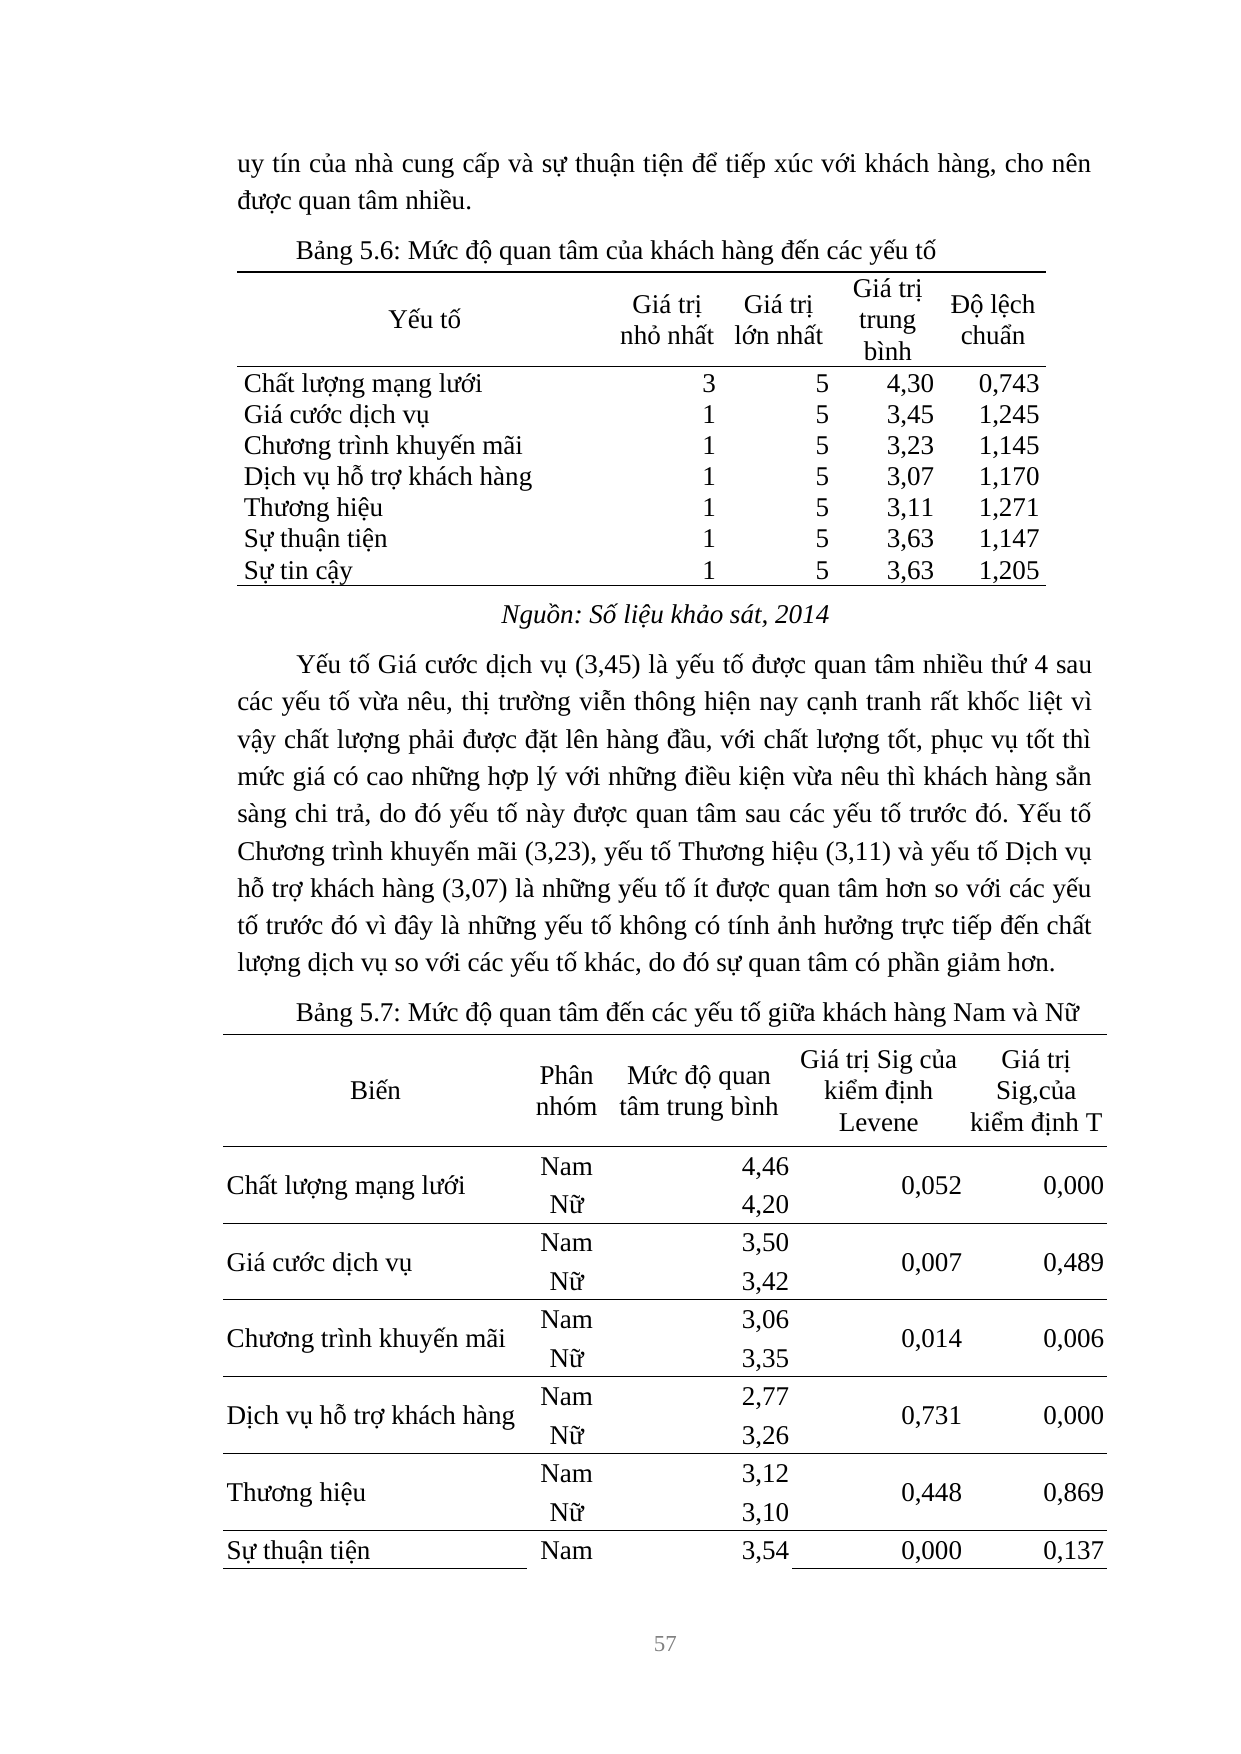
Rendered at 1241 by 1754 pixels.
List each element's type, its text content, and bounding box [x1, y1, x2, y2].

table_cell Nữ [527, 1491, 606, 1530]
table_cell Chương trình khuyến mãi [223, 1300, 527, 1376]
table_cell 0,014 [792, 1300, 965, 1376]
table_cell 3,12 [606, 1454, 792, 1491]
table_cell Sự tin cậy [237, 554, 612, 585]
table_cell 0,006 [965, 1300, 1107, 1376]
table_cell 5 [722, 523, 835, 554]
table_cell 1 [612, 460, 722, 491]
text Yếu tố Giá cước dịch vụ (3,45) là yếu tố được quan tâm nhiều thứ 4 sau các yếu tố vừa nêu, thị trường viễn thông hiện nay cạnh tranh rất khốc liệt vì vậy chất lượng phải được đặt lên hàng đầu, với chất lượng tốt, phục vụ tốt thì mức giá có cao những hợp lý với những điều kiện vừa nêu thì khách hàng sẳn sàng chi trả, do đó yếu tố này được quan tâm sau các yếu tố trước đó. Yếu tố Chương trình khuyến mãi (3,23), yếu tố Thương hiệu (3,11) và yếu tố Dịch vụ hỗ trợ khách hàng (3,07) là những yếu tố ít được quan tâm hơn so với các yếu tố trước đó vì đây là những yếu tố không có tính ảnh hưởng trực tiếp đến chất lượng dịch vụ so với các yếu tố khác, do đó sự quan tâm có phần giảm hơn. [237, 648, 1093, 978]
table_cell 3,63 [835, 554, 940, 585]
table_cell 0,448 [792, 1454, 965, 1530]
table_cell 3 [612, 367, 722, 398]
table_cell Sự thuận tiện [237, 523, 612, 554]
table_cell Nữ [527, 1184, 606, 1222]
table_cell 3,23 [835, 429, 940, 460]
table_cell 0,007 [792, 1224, 965, 1299]
table_cell Nam [527, 1531, 606, 1568]
table_cell Nữ [527, 1338, 606, 1376]
table_cell 0,000 [965, 1377, 1107, 1453]
table_cell Nữ [527, 1261, 606, 1299]
table_cell 0,743 [940, 367, 1046, 398]
table_cell 3,07 [835, 460, 940, 491]
table_cell 3,35 [606, 1338, 792, 1376]
table_cell 1 [612, 398, 722, 429]
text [237, 147, 1093, 215]
table_cell Nam [527, 1300, 606, 1338]
table_cell 0,489 [965, 1224, 1107, 1299]
table_header Yếu tố [237, 273, 612, 366]
text Bảng 5.7: Mức độ quan tâm đến các yếu tố giữa khách hàng Nam và Nữ [237, 996, 1093, 1027]
table_cell 5 [722, 460, 835, 491]
table_cell Thương hiệu [223, 1454, 527, 1530]
table_header Biến [223, 1035, 527, 1146]
table_cell Nam [527, 1147, 606, 1184]
table_cell 0,000 [792, 1531, 965, 1568]
table_cell Nam [527, 1224, 606, 1261]
table_header Mức độ quan tâm trung bình [606, 1035, 792, 1146]
text Nguồn: Số liệu khảo sát, 2014 [237, 598, 1093, 629]
table_cell 3,10 [606, 1491, 792, 1530]
table_cell Nữ [527, 1415, 606, 1453]
table_cell 5 [722, 367, 835, 398]
table_cell Chất lượng mạng lưới [223, 1147, 527, 1222]
table_cell 1 [612, 523, 722, 554]
table_cell 3,11 [835, 491, 940, 523]
table_header Giá trị Sig,của kiểm định T [965, 1035, 1107, 1146]
table_header Độ lệch chuẩn [940, 273, 1046, 366]
table_cell Nam [527, 1454, 606, 1491]
table_cell Thương hiệu [237, 491, 612, 523]
table_header Giá trị Sig của kiểm định Levene [792, 1035, 965, 1146]
table_cell 4,30 [835, 367, 940, 398]
table_cell 5 [722, 398, 835, 429]
table_cell 3,06 [606, 1300, 792, 1338]
table_cell Dịch vụ hỗ trợ khách hàng [237, 460, 612, 491]
table_cell 1,205 [940, 554, 1046, 585]
table_header Giá trị lớn nhất [722, 273, 835, 366]
table_cell 4,46 [606, 1147, 792, 1184]
table_cell 1 [612, 554, 722, 585]
table_header Phân nhóm [527, 1035, 606, 1146]
text Bảng 5.6: Mức độ quan tâm của khách hàng đến các yếu tố [237, 234, 1093, 265]
table_cell Giá cước dịch vụ [237, 398, 612, 429]
table_cell 3,26 [606, 1415, 792, 1453]
table_cell Sự thuận tiện [223, 1531, 527, 1568]
table_cell 1,245 [940, 398, 1046, 429]
table_header Giá trị trung bình [835, 273, 940, 366]
table_cell 5 [722, 491, 835, 523]
table_cell 4,20 [606, 1184, 792, 1222]
table_cell 1 [612, 429, 722, 460]
table_cell 0,052 [792, 1147, 965, 1222]
table_cell 0,000 [965, 1147, 1107, 1222]
table_cell Nam [527, 1377, 606, 1414]
table_cell 5 [722, 429, 835, 460]
table_cell 2,77 [606, 1377, 792, 1414]
table_cell 3,45 [835, 398, 940, 429]
table_cell 0,869 [965, 1454, 1107, 1530]
table_cell 3,50 [606, 1224, 792, 1261]
table_cell Giá cước dịch vụ [223, 1224, 527, 1299]
table_cell 1,145 [940, 429, 1046, 460]
table_cell 1,147 [940, 523, 1046, 554]
table_header Giá trị nhỏ nhất [612, 273, 722, 366]
table_cell 3,54 [606, 1531, 792, 1568]
table_cell 5 [722, 554, 835, 585]
table_cell 0,137 [965, 1531, 1107, 1568]
table_cell 1 [612, 491, 722, 523]
table_cell Chương trình khuyến mãi [237, 429, 612, 460]
table_cell 3,63 [835, 523, 940, 554]
table_cell Dịch vụ hỗ trợ khách hàng [223, 1377, 527, 1453]
table_cell 3,42 [606, 1261, 792, 1299]
table_cell Chất lượng mạng lưới [237, 367, 612, 398]
table_cell 0,731 [792, 1377, 965, 1453]
table_cell 1,170 [940, 460, 1046, 491]
table_cell 1,271 [940, 491, 1046, 523]
